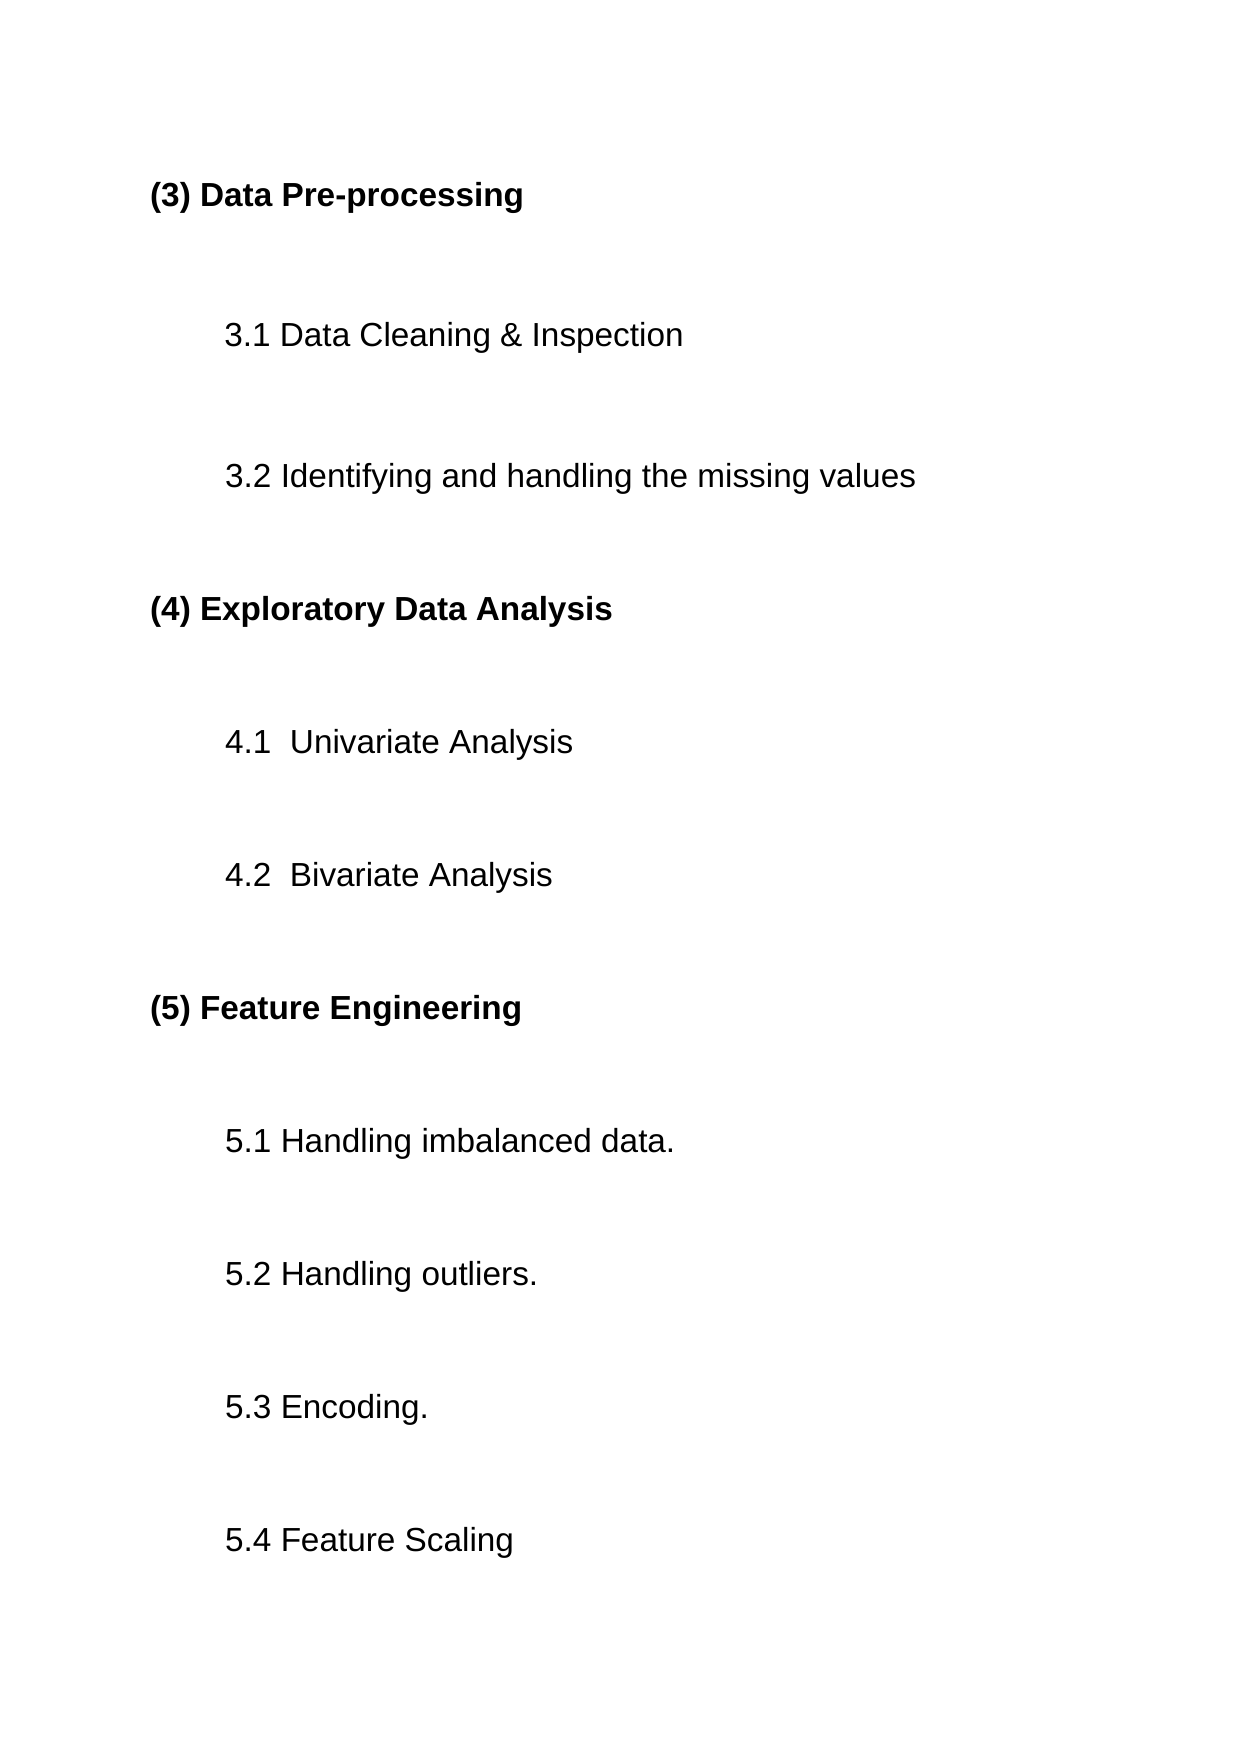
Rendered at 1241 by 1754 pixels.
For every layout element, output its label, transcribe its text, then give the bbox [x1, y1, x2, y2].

text 4.1 Univariate Analysis [225, 708, 1090, 773]
text (3) Data Pre-processing [150, 162, 1090, 227]
text 5.3 Encoding. [225, 1373, 1090, 1438]
text (5) Feature Engineering [150, 974, 1090, 1039]
text 4.2 Bivariate Analysis [225, 841, 1090, 906]
text 3.1 Data Cleaning & Inspection [150, 302, 1090, 367]
text 5.1 Handling imbalanced data. [225, 1107, 1090, 1172]
text 3.2 Identifying and handling the missing values [225, 442, 1090, 507]
text 5.4 Feature Scaling [225, 1507, 1090, 1572]
text (4) Exploratory Data Analysis [150, 575, 1090, 640]
text 5.2 Handling outliers. [225, 1241, 1090, 1306]
